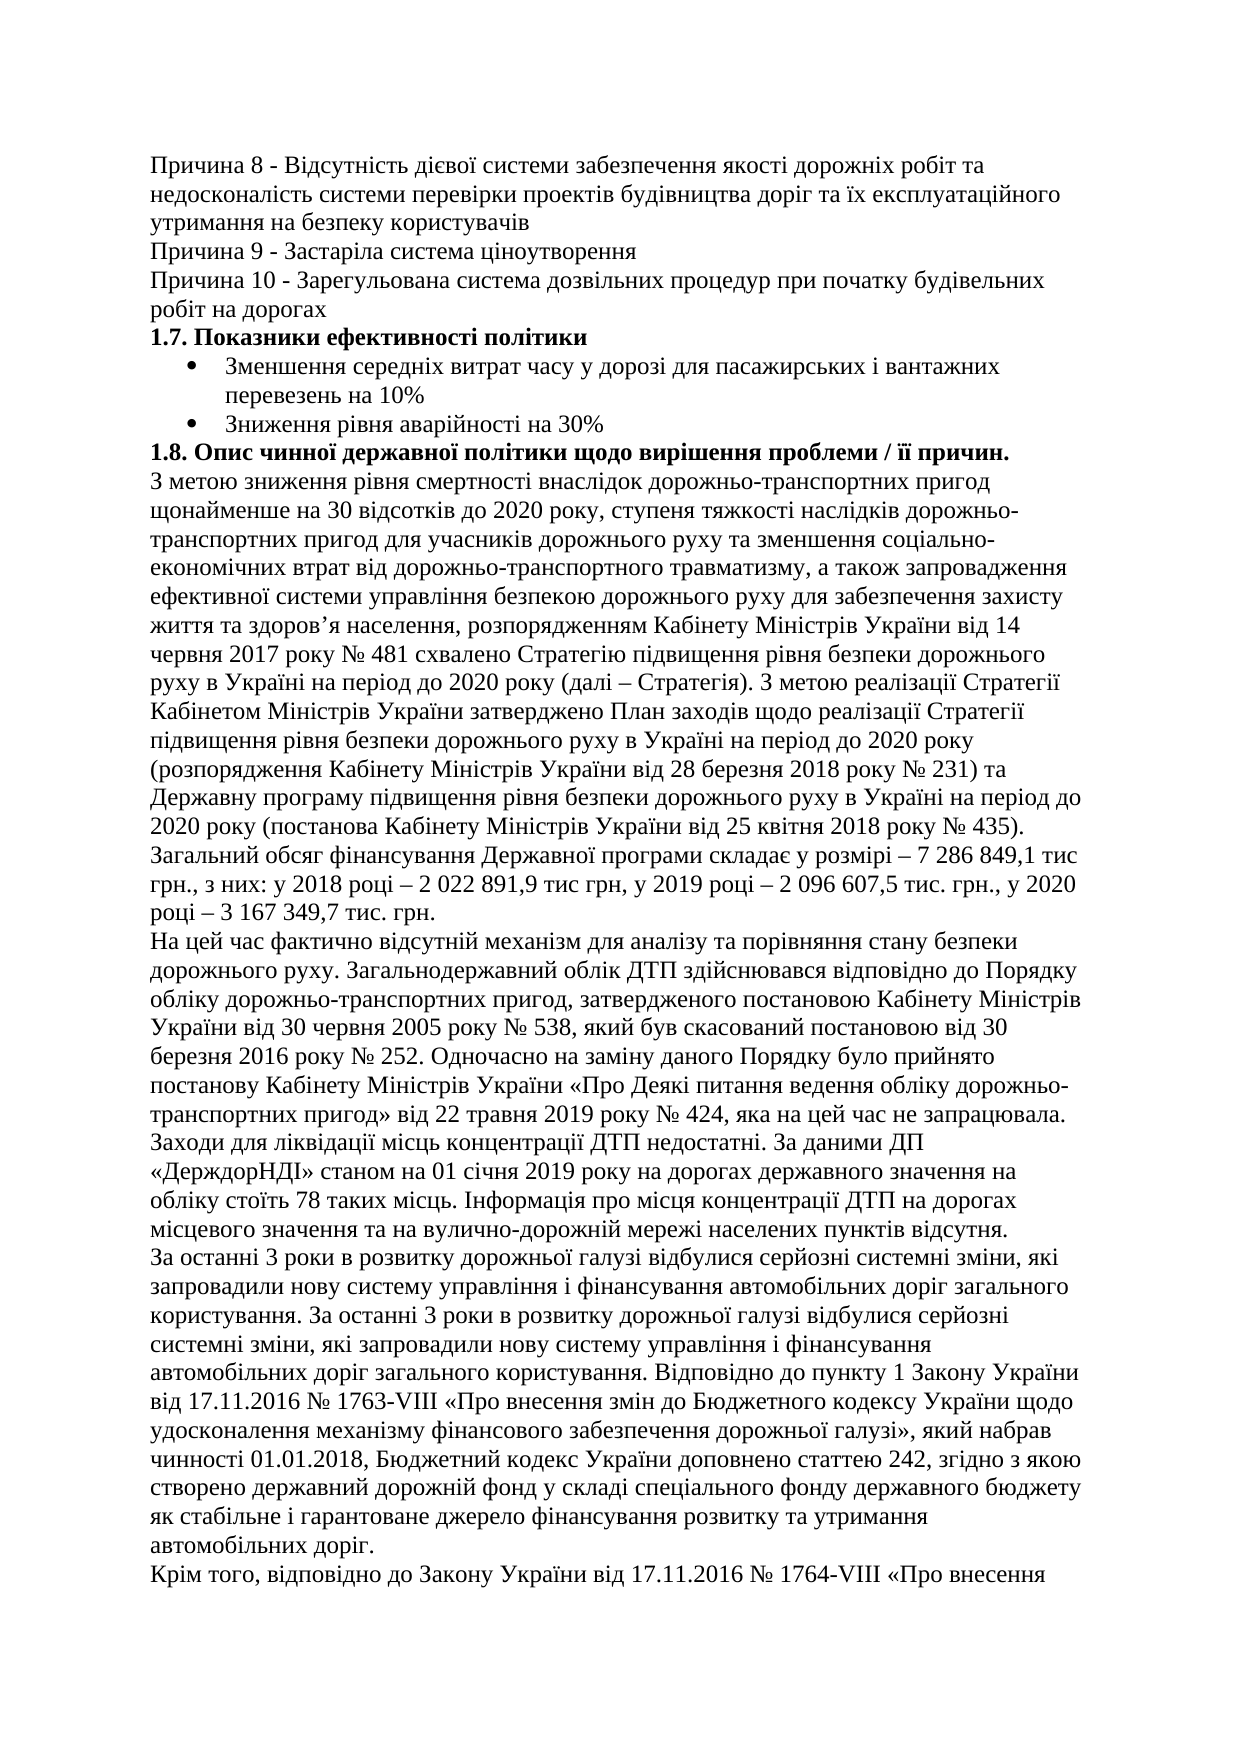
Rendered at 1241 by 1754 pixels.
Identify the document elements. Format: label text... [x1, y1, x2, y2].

list Зменшення середніх витрат часу у дорозі для пасажирських і вантажних перевезень на 10% [187, 351, 1090, 409]
text Причина 8 - Відсутність дієвої системи забезпечення якості дорожніх робіт та недосконалість системи перевірки проектів будівництва доріг та їх експлуатаційного утримання на безпеку користувачів [150, 150, 1090, 236]
text На цей час фактично відсутній механізм для аналізу та порівняння стану безпеки дорожнього руху. Загальнодержавний облік ДТП здійснювався відповідно до Порядку обліку дорожньо-транспортних пригод, затвердженого постановою Кабінету Міністрів України від 30 червня 2005 року № 538, який був скасований постановою від 30 березня 2016 року № 252. Одночасно на заміну даного Порядку було прийнято постанову Кабінету Міністрів України «Про Деякі питання ведення обліку дорожньо-транспортних пригод» від 22 травня 2019 року № 424, яка на цей час не запрацювала. [150, 926, 1090, 1127]
list Зниження рівня аварійності на 30% [187, 409, 1090, 437]
text Причина 10 - Зарегульована система дозвільних процедур при початку будівельних робіт на дорогах [150, 265, 1090, 322]
text За останні 3 роки в розвитку дорожньої галузі відбулися серйозні системні зміни, які запровадили нову систему управління і фінансування автомобільних доріг загального користування. За останні 3 роки в розвитку дорожньої галузі відбулися серйозні системні зміни, які запровадили нову систему управління і фінансування автомобільних доріг загального користування. Відповідно до пункту 1 Закону України від 17.11.2016 № 1763-VIII «Про внесення змін до Бюджетного кодексу України щодо удосконалення механізму фінансового забезпечення дорожньої галузі», який набрав чинності 01.01.2018, Бюджетний кодекс України доповнено статтею 242, згідно з якою створено державний дорожній фонд у складі спеціального фонду державного бюджету як стабільне і гарантоване джерело фінансування розвитку та утримання автомобільних доріг. [150, 1242, 1090, 1559]
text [150, 1559, 1090, 1587]
text 1.7. Показники ефективності політики [150, 322, 1090, 351]
text Причина 9 - Застаріла система ціноутворення [150, 236, 1090, 265]
text Заходи для ліквідації місць концентрації ДТП недостатні. За даними ДП «ДерждорНДІ» станом на 01 січня 2019 року на дорогах державного значення на обліку стоїть 78 таких місць. Інформація про місця концентрації ДТП на дорогах місцевого значення та на вулично-дорожній мережі населених пунктів відсутня. [150, 1127, 1090, 1242]
text З метою зниження рівня смертності внаслідок дорожньо-транспортних пригод щонайменше на 30 відсотків до 2020 року, ступеня тяжкості наслідків дорожньо-транспортних пригод для учасників дорожнього руху та зменшення соціально-економічних втрат від дорожньо-транспортного травматизму, а також запровадження ефективної системи управління безпекою дорожнього руху для забезпечення захисту життя та здоров’я населення, розпорядженням Кабінету Міністрів України від 14 червня 2017 року № 481 схвалено Стратегію підвищення рівня безпеки дорожнього руху в Україні на період до 2020 року (далі – Стратегія). З метою реалізації Стратегії Кабінетом Міністрів України затверджено План заходів щодо реалізації Стратегії підвищення рівня безпеки дорожнього руху в Україні на період до 2020 року (розпорядження Кабінету Міністрів України від 28 березня 2018 року № 231) та Державну програму підвищення рівня безпеки дорожнього руху в Україні на період до 2020 року (постанова Кабінету Міністрів України від 25 квітня 2018 року № 435). Загальний обсяг фінансування Державної програми складає у розмірі – 7 286 849,1 тис грн., з них: у 2018 році – 2 022 891,9 тис грн, у 2019 році – 2 096 607,5 тис. грн., у 2020 році – 3 167 349,7 тис. грн. [150, 466, 1090, 926]
text 1.8. Опис чинної державної політики щодо вирішення проблеми / її причин. [150, 437, 1090, 466]
